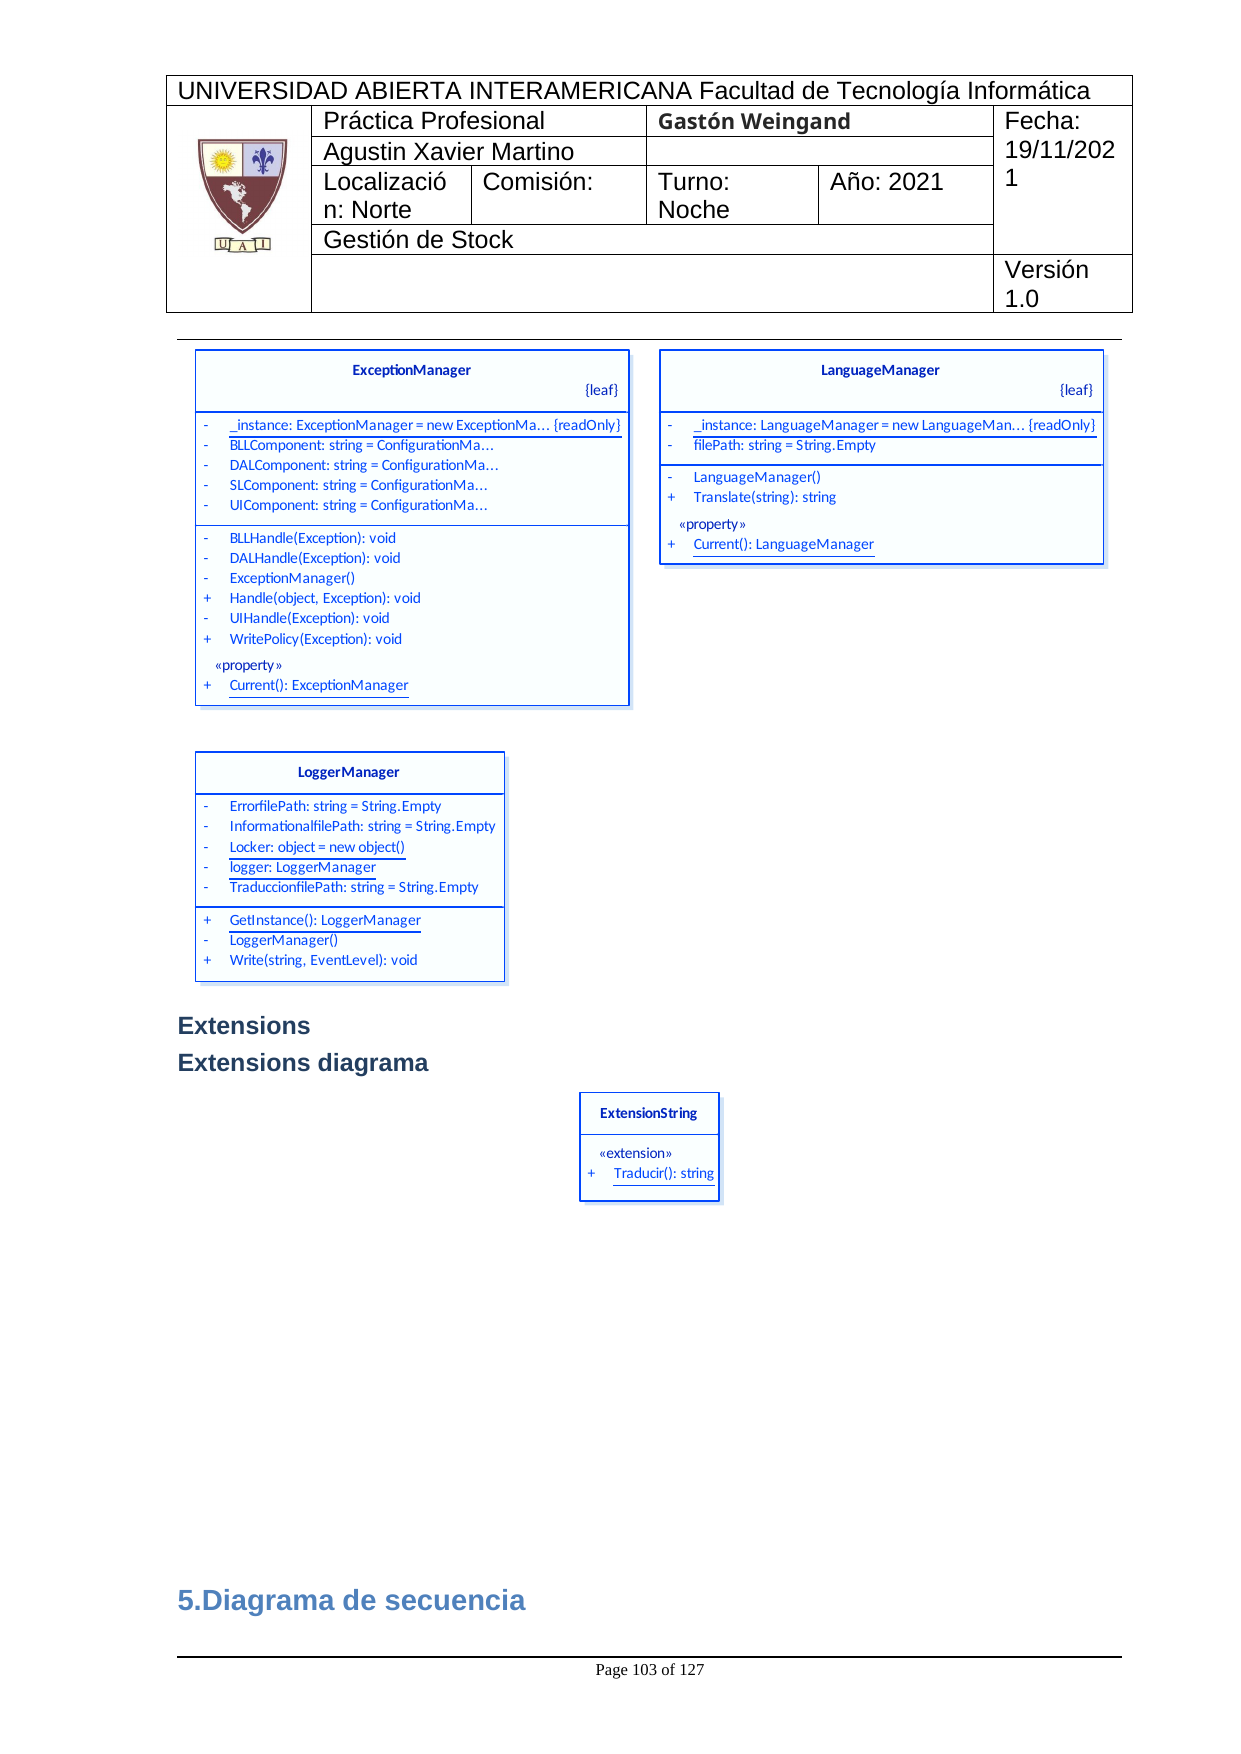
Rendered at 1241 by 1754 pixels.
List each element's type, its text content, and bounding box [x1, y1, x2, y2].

subtitle Extensions [177, 1011, 1122, 1039]
picture [177, 130, 309, 257]
subtitle Extensions diagrama [177, 1048, 1122, 1077]
subtitle 5.Diagrama de secuencia [177, 1583, 1122, 1616]
